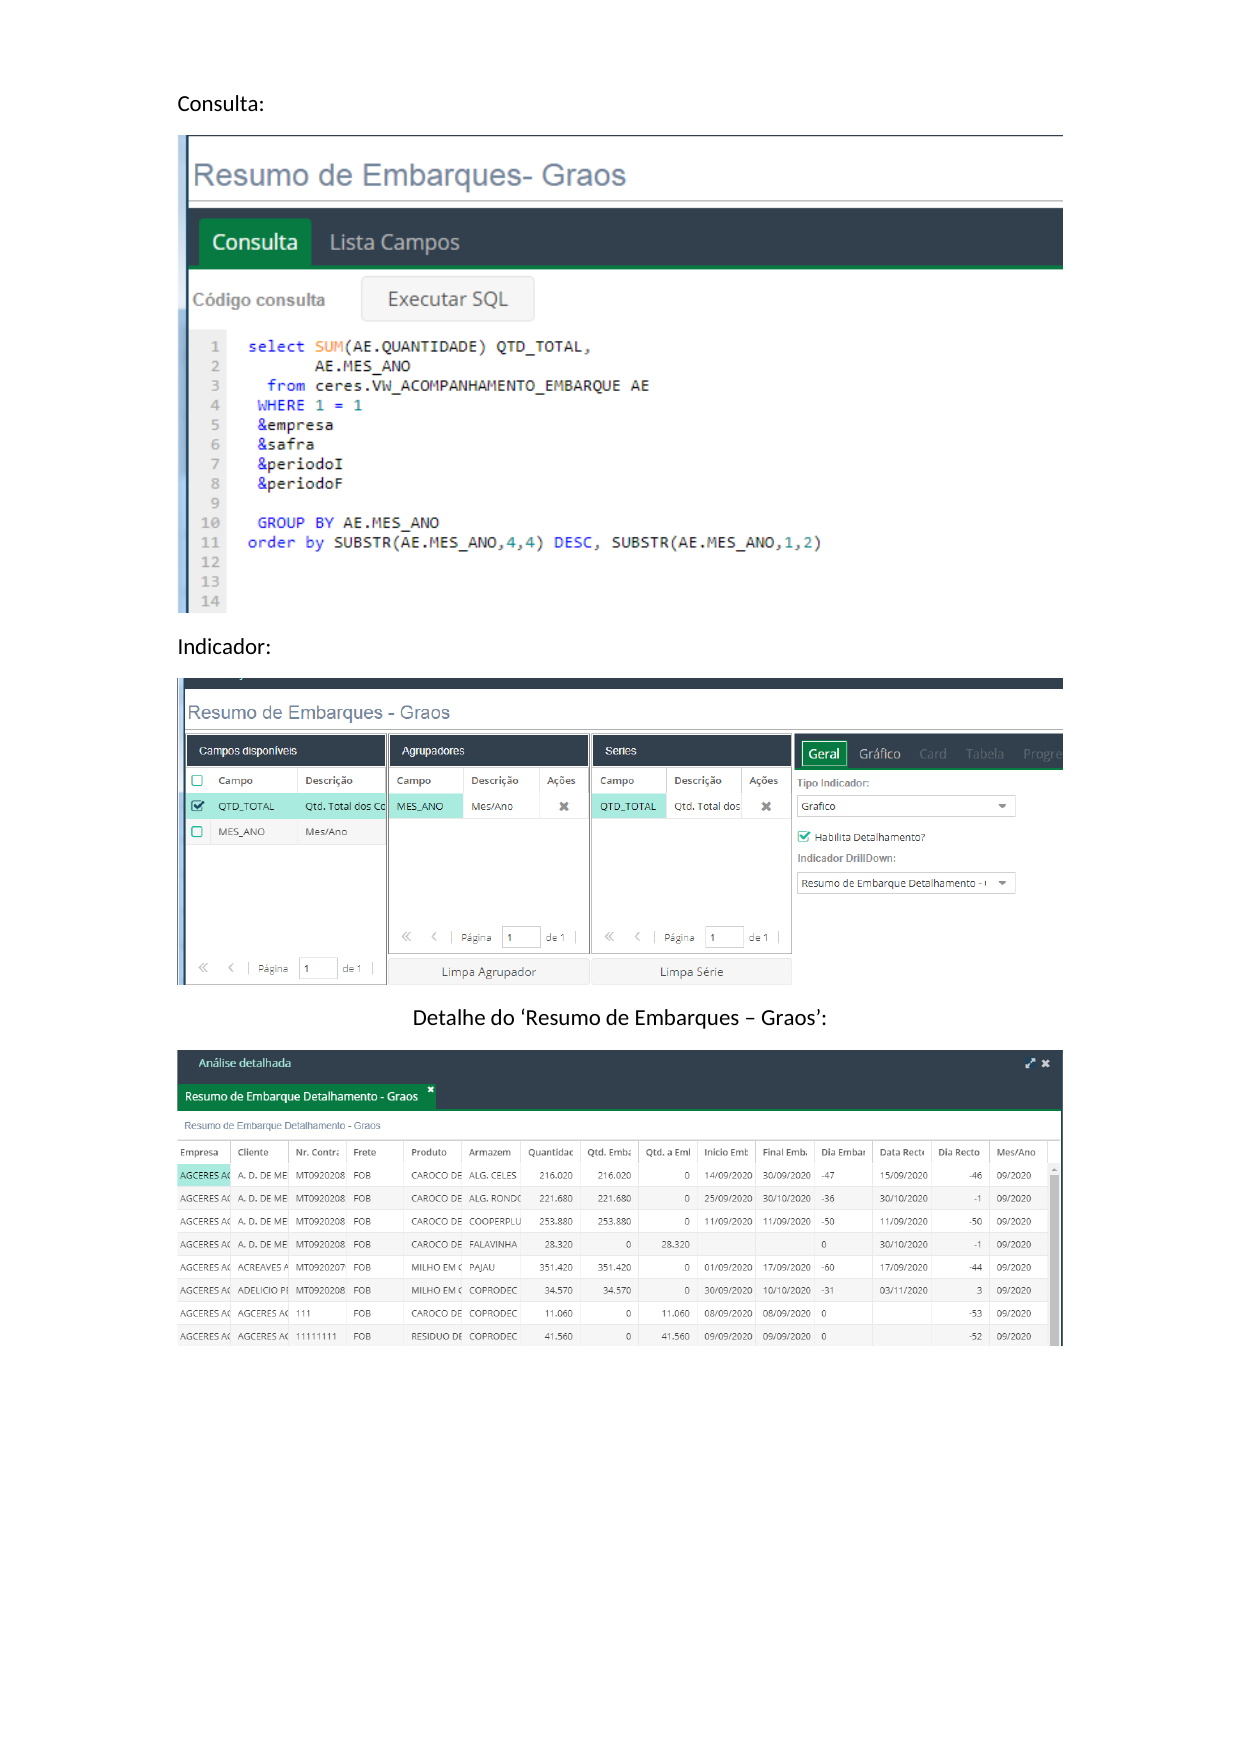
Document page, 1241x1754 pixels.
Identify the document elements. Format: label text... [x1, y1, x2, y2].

text Detalhe do ‘Resumo de Embarques – Graos’: [177, 1003, 1063, 1031]
picture [177, 135, 1063, 613]
picture [177, 678, 1063, 985]
text Consulta: [177, 89, 1063, 117]
picture [177, 1050, 1063, 1346]
text Indicador: [177, 632, 1063, 660]
